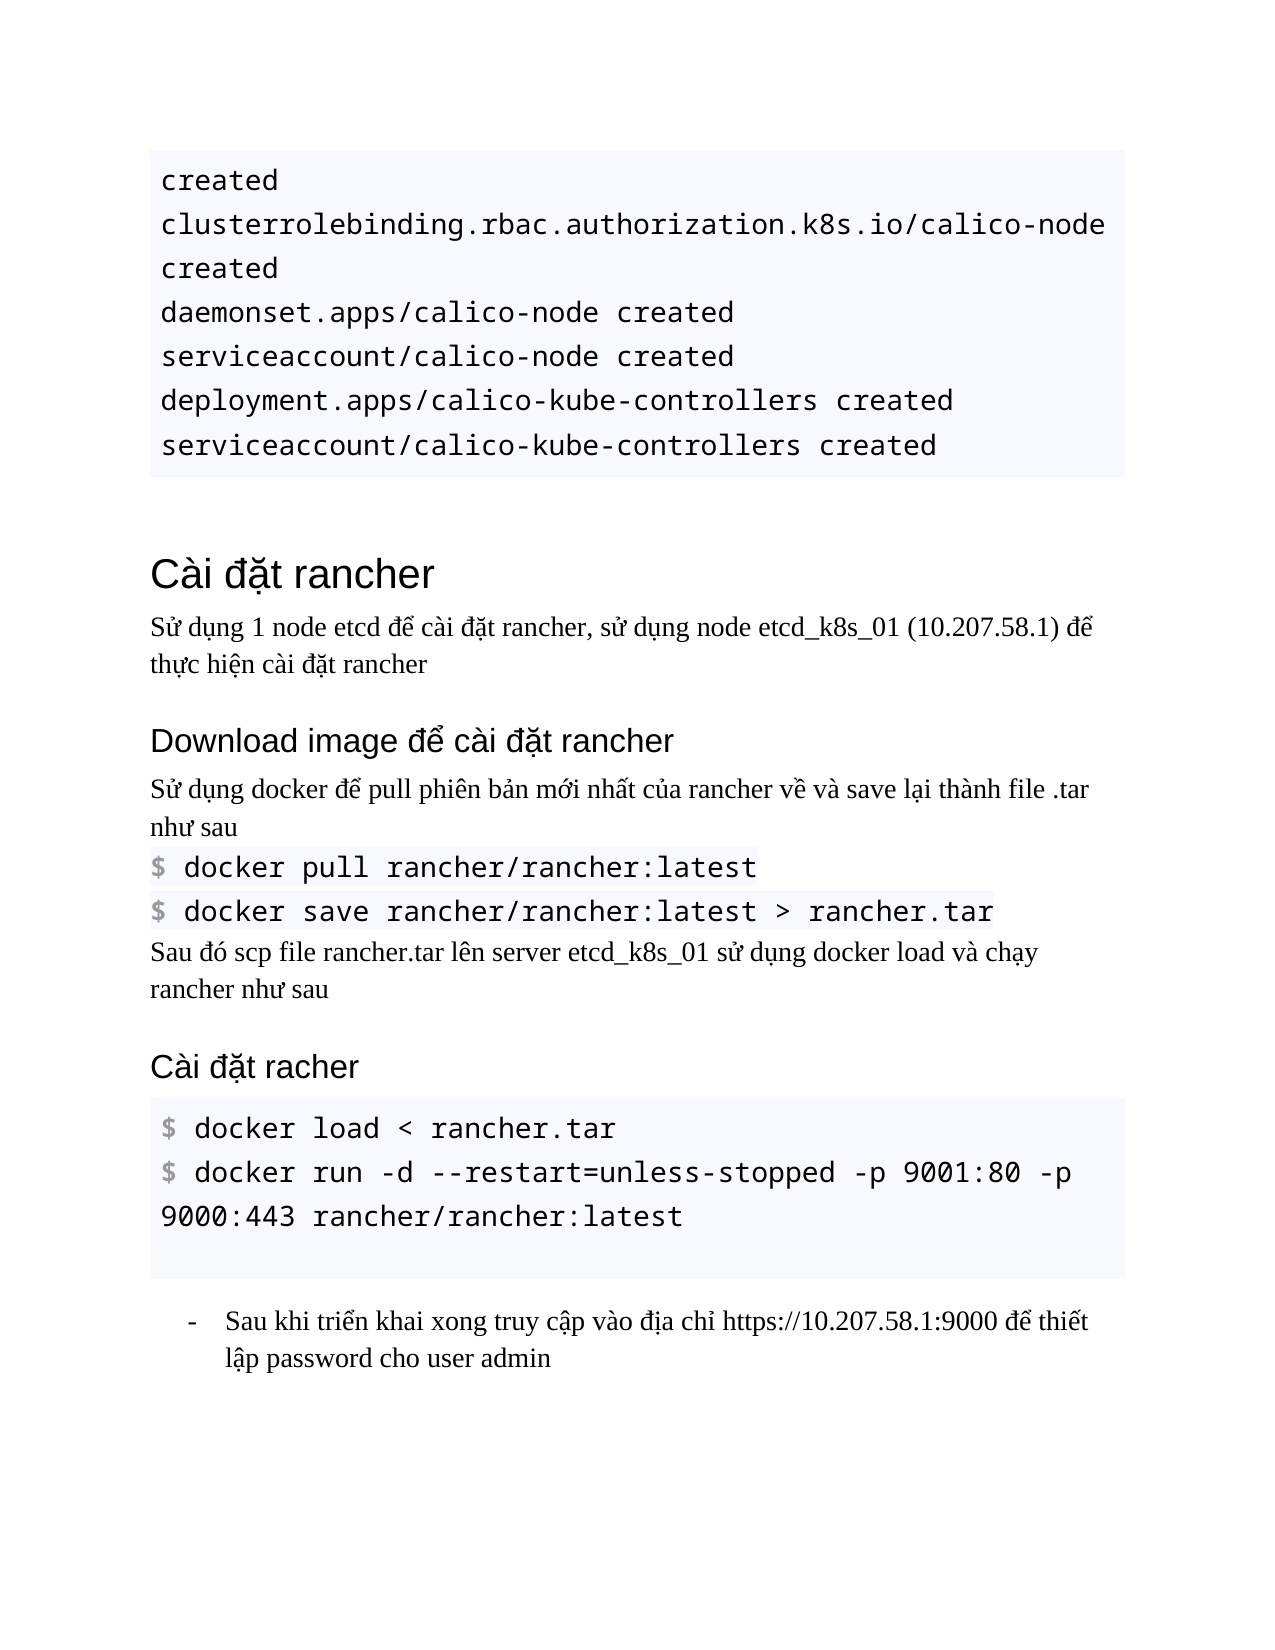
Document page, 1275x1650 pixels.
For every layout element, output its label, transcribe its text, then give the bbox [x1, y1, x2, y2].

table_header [150, 150, 1125, 477]
text Sử dụng docker để pull phiên bản mới nhất của rancher về và save lại thành file .tar như sau [150, 772, 1125, 842]
text $ docker pull rancher/rancher:latest $ docker save rancher/rancher:latest > rancher.tar [150, 847, 1125, 929]
subtitle Cài đặt racher [150, 1047, 1125, 1085]
list Sau khi triển khai xong truy cập vào địa chỉ https://10.207.58.1:9000 để thiết lập password cho user admin [187, 1304, 1125, 1373]
text Sử dụng 1 node etcd để cài đặt rancher, sử dụng node etcd_k8s_01 (10.207.58.1) để thực hiện cài đặt rancher [150, 610, 1125, 679]
subtitle Download image để cài đặt rancher [150, 722, 1125, 760]
table_header $ docker load < rancher.tar $ docker run -d --restart=unless-stopped -p 9001:80 -p 9000:443 rancher/rancher:latest [150, 1098, 1125, 1249]
text Sau đó scp file rancher.tar lên server etcd_k8s_01 sử dụng docker load và chạy rancher như sau [150, 935, 1125, 1004]
subtitle Cài đặt rancher [150, 549, 1125, 597]
